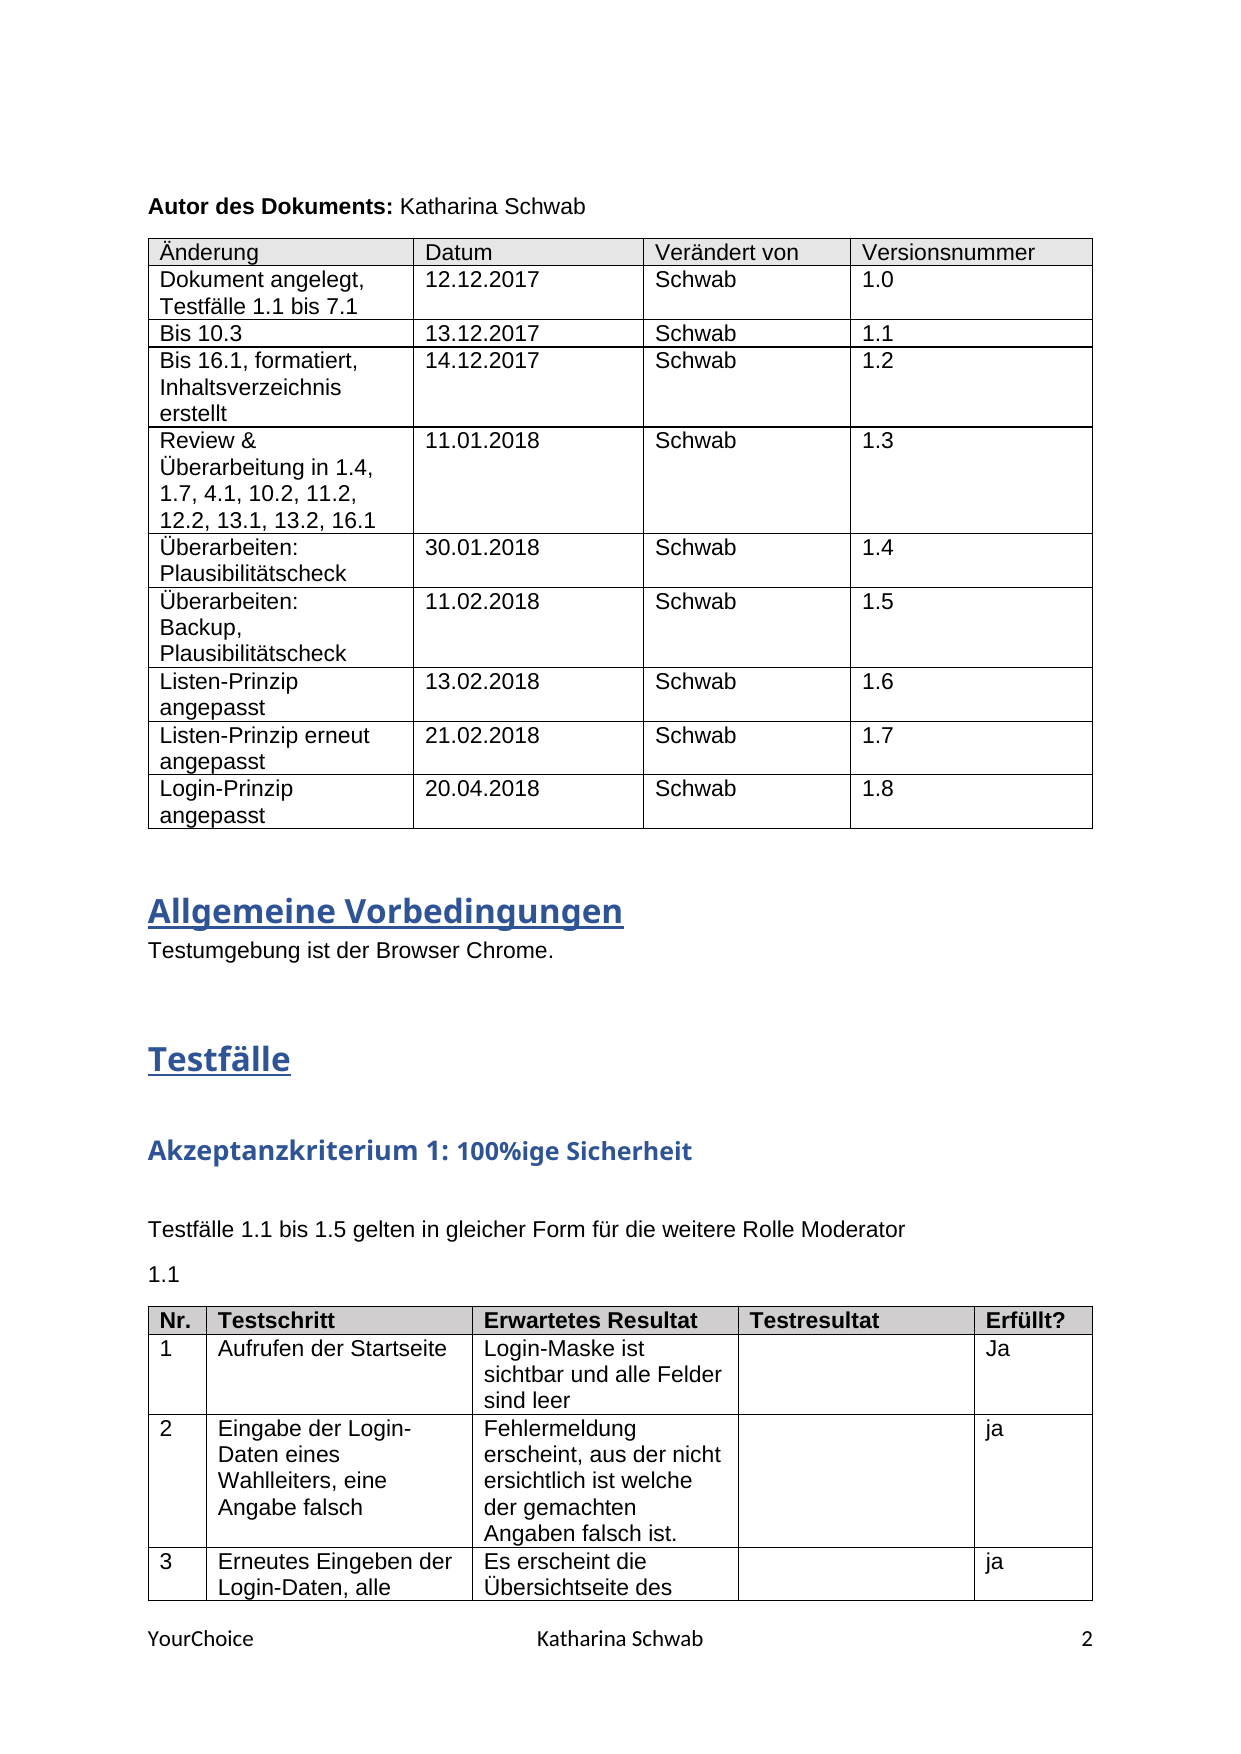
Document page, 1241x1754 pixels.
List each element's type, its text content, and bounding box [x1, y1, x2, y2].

table_header Nr. [149, 1307, 206, 1334]
table_cell Schwab [644, 348, 850, 426]
table_cell ja [975, 1415, 1092, 1547]
subtitle Akzeptanzkriterium 1: 100%ige Sicherheit [148, 1131, 1093, 1168]
table_cell Schwab [644, 266, 850, 319]
table_header Änderung [149, 239, 413, 265]
table_header Verändert von [644, 239, 850, 265]
text Testfälle 1.1 bis 1.5 gelten in gleicher Form für die weitere Rolle Moderator [148, 1216, 1093, 1242]
table_cell Bis 16.1, formatiert, Inhaltsverzeichnis erstellt [149, 348, 413, 426]
table_cell 13.12.2017 [414, 320, 643, 346]
text Testumgebung ist der Browser Chrome. [148, 937, 1093, 963]
table_header Testresultat [739, 1307, 974, 1334]
table_cell Review & Überarbeitung in 1.4, 1.7, 4.1, 10.2, 11.2, 12.2, 13.1, 13.2, 16.1 [149, 428, 413, 533]
text Autor des Dokuments: Katharina Schwab [148, 193, 1093, 219]
table_cell [739, 1335, 974, 1414]
table_cell 30.01.2018 [414, 534, 643, 587]
table_cell Eingabe der Login-Daten eines Wahlleiters, eine Angabe falsch [207, 1415, 472, 1547]
table_cell Überarbeiten: Backup, Plausibilitätscheck [149, 588, 413, 667]
table_cell [739, 1415, 974, 1547]
table_cell 1.5 [851, 588, 1092, 667]
table_cell 14.12.2017 [414, 348, 643, 426]
table_cell Login-Prinzip angepasst [149, 775, 413, 828]
table_cell 1.6 [851, 668, 1092, 721]
table_cell Listen-Prinzip erneut angepasst [149, 722, 413, 774]
table_cell 1.4 [851, 534, 1092, 587]
table_cell Schwab [644, 428, 850, 533]
table_cell 13.02.2018 [414, 668, 643, 721]
table_cell 1.8 [851, 775, 1092, 828]
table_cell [473, 1548, 738, 1600]
table_cell Schwab [644, 534, 850, 587]
table_cell 1.2 [851, 348, 1092, 426]
text 1.1 [148, 1261, 1093, 1287]
subtitle Testfälle [148, 1035, 1093, 1081]
table_cell ja [975, 1548, 1092, 1600]
table_cell 3 [149, 1548, 206, 1600]
table_header Testschritt [207, 1307, 472, 1334]
table_cell Schwab [644, 722, 850, 774]
table_cell 11.01.2018 [414, 428, 643, 533]
table_cell 1.7 [851, 722, 1092, 774]
table_cell 1.0 [851, 266, 1092, 319]
table_header Versionsnummer [851, 239, 1092, 265]
table_cell 12.12.2017 [414, 266, 643, 319]
table_cell 1.3 [851, 428, 1092, 533]
table_cell 1.1 [851, 320, 1092, 346]
table_cell [739, 1548, 974, 1600]
table_cell 2 [149, 1415, 206, 1547]
table_cell 20.04.2018 [414, 775, 643, 828]
table_header Erfüllt? [975, 1307, 1092, 1334]
table_header Datum [414, 239, 643, 265]
table_header Erwartetes Resultat [473, 1307, 738, 1334]
table_cell Ja [975, 1335, 1092, 1414]
table_cell Schwab [644, 668, 850, 721]
table_cell Schwab [644, 588, 850, 667]
table_cell Dokument angelegt, Testfälle 1.1 bis 7.1 [149, 266, 413, 319]
table_cell 1 [149, 1335, 206, 1414]
subtitle Allgemeine Vorbedingungen [148, 888, 1093, 933]
table_cell Fehlermeldung erscheint, aus der nicht ersichtlich ist welche der gemachten Angaben falsch ist. [473, 1415, 738, 1547]
table_cell Listen-Prinzip angepasst [149, 668, 413, 721]
table_cell Bis 10.3 [149, 320, 413, 346]
table_cell Login-Maske ist sichtbar und alle Felder sind leer [473, 1335, 738, 1414]
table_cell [207, 1548, 472, 1600]
table_cell Schwab [644, 320, 850, 346]
table_cell 21.02.2018 [414, 722, 643, 774]
table_cell 11.02.2018 [414, 588, 643, 667]
table_cell Aufrufen der Startseite [207, 1335, 472, 1414]
table_cell Überarbeiten: Plausibilitätscheck [149, 534, 413, 587]
table_cell Schwab [644, 775, 850, 828]
